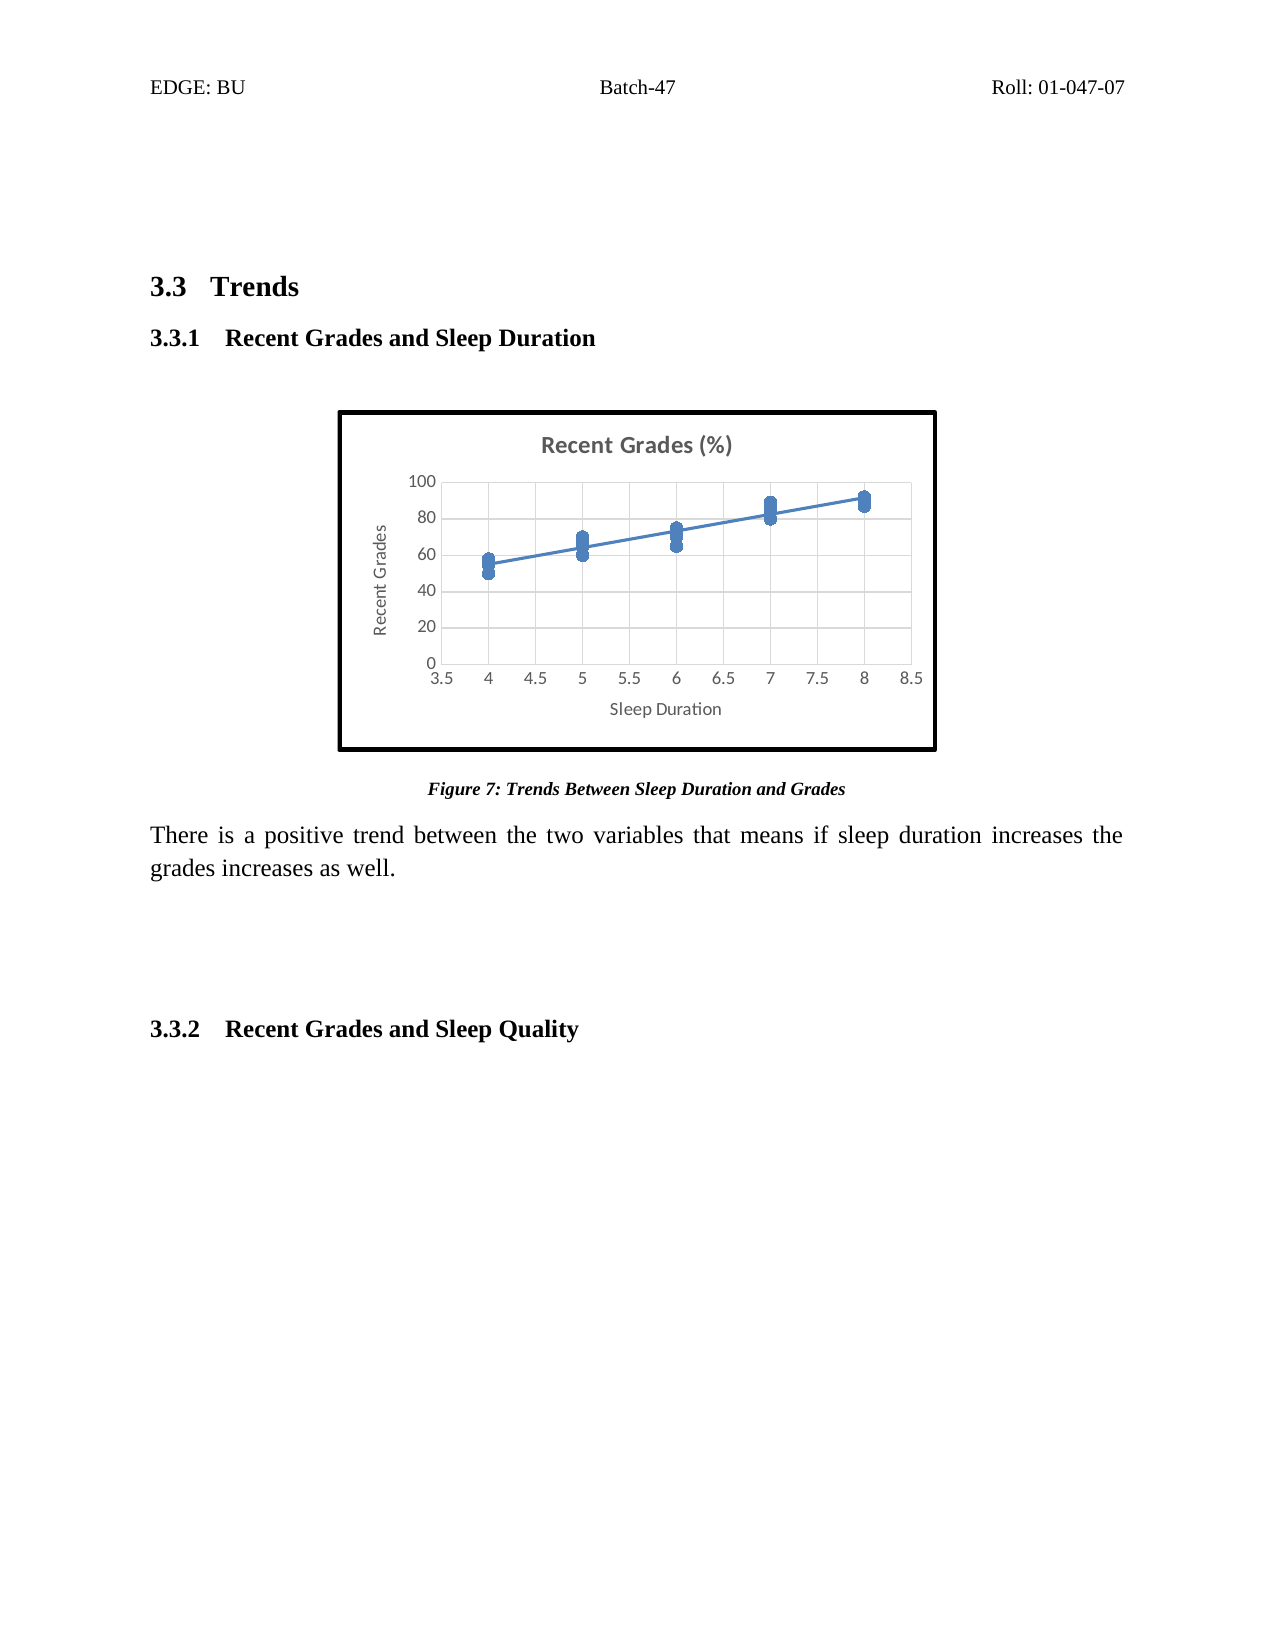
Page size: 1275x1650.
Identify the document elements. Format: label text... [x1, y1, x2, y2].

subtitle Trends [150, 269, 1125, 302]
subtitle Recent Grades and Sleep Duration [150, 323, 1125, 352]
text Figure 7: Trends Between Sleep Duration and Grades [150, 777, 1125, 799]
text There is a positive trend between the two variables that means if sleep duration increases the grades increases as well. [150, 820, 1125, 882]
subtitle Recent Grades and Sleep Quality [150, 1014, 1125, 1043]
